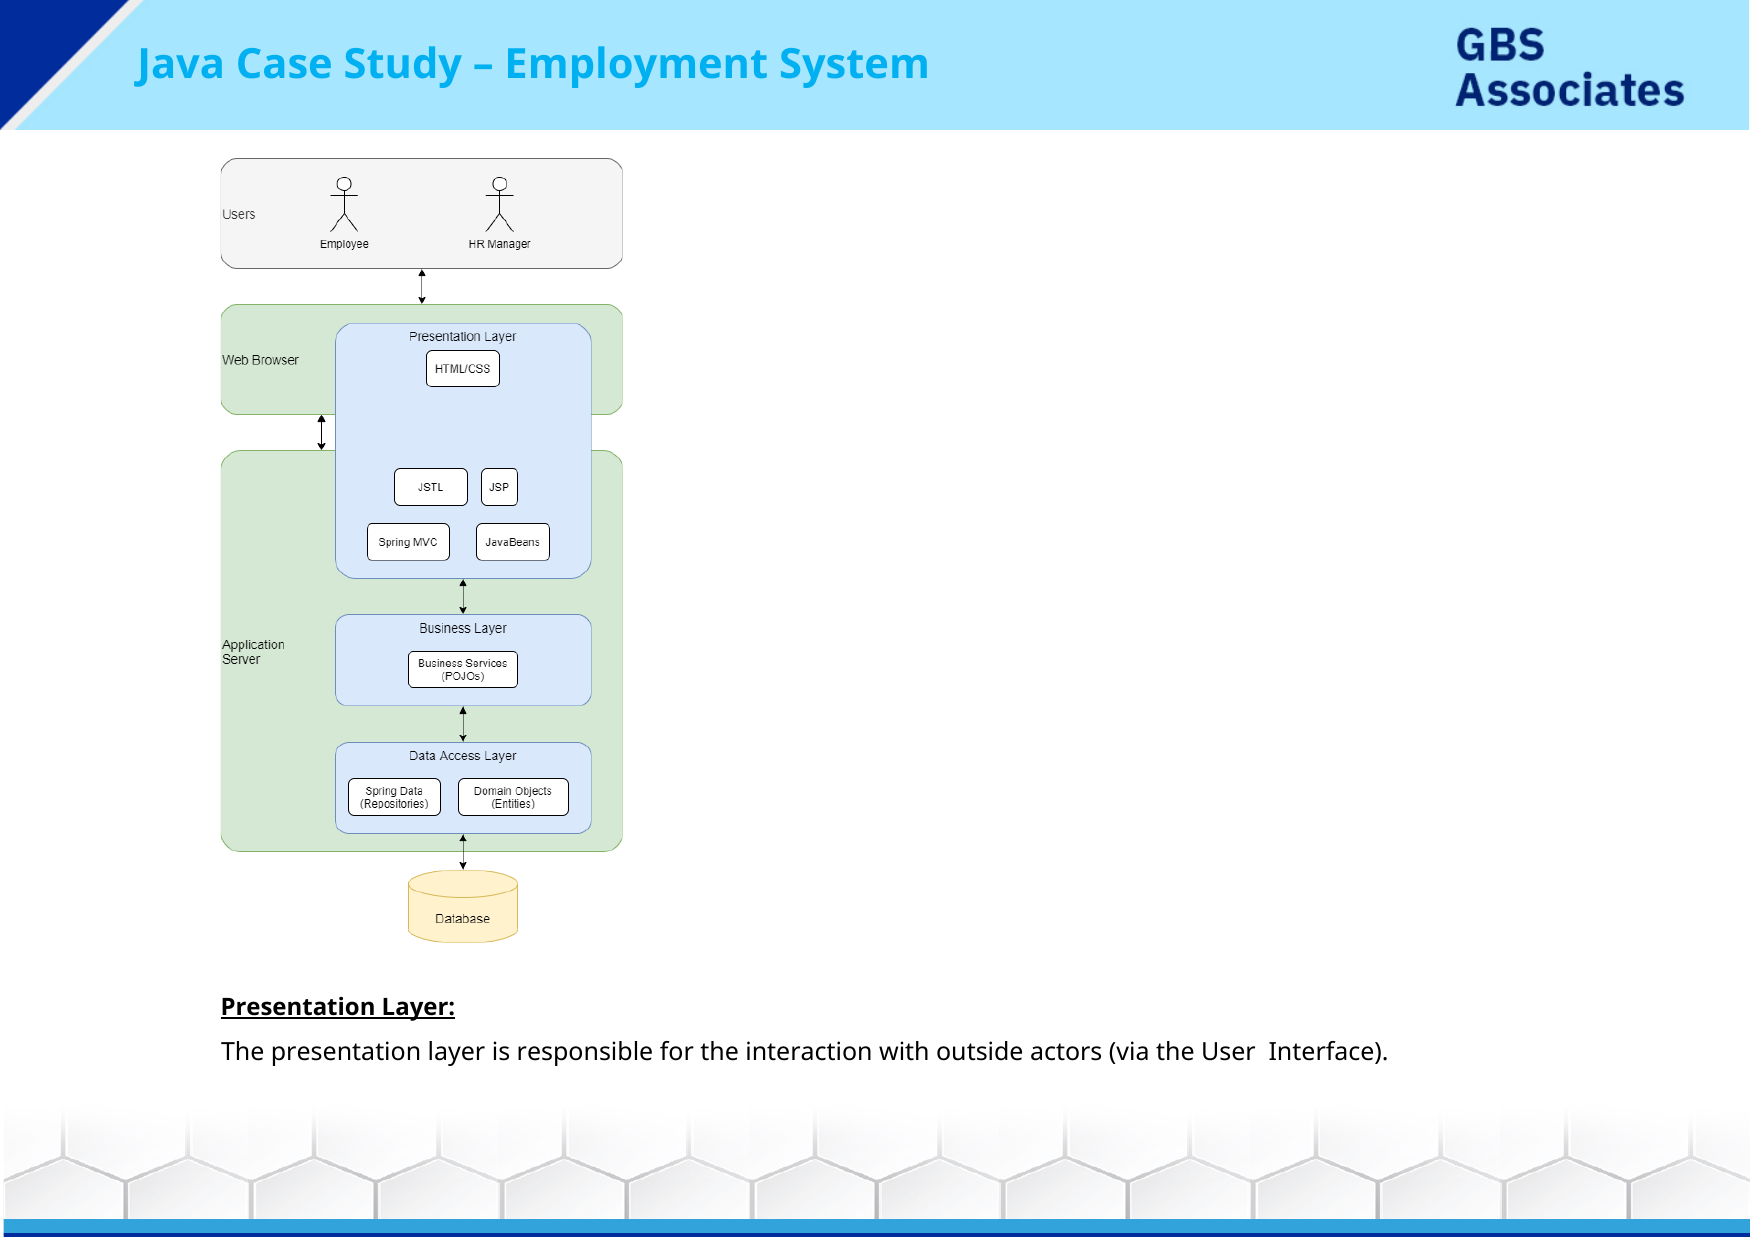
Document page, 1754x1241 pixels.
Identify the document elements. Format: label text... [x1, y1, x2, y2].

text The presentation layer is responsible for the interaction with outside actors (via the User Interface). [221, 1033, 1627, 1067]
picture [0, 0, 1750, 130]
picture [3, 1105, 1751, 1237]
text Presentation Layer: [220, 989, 1627, 1022]
picture [220, 158, 623, 943]
